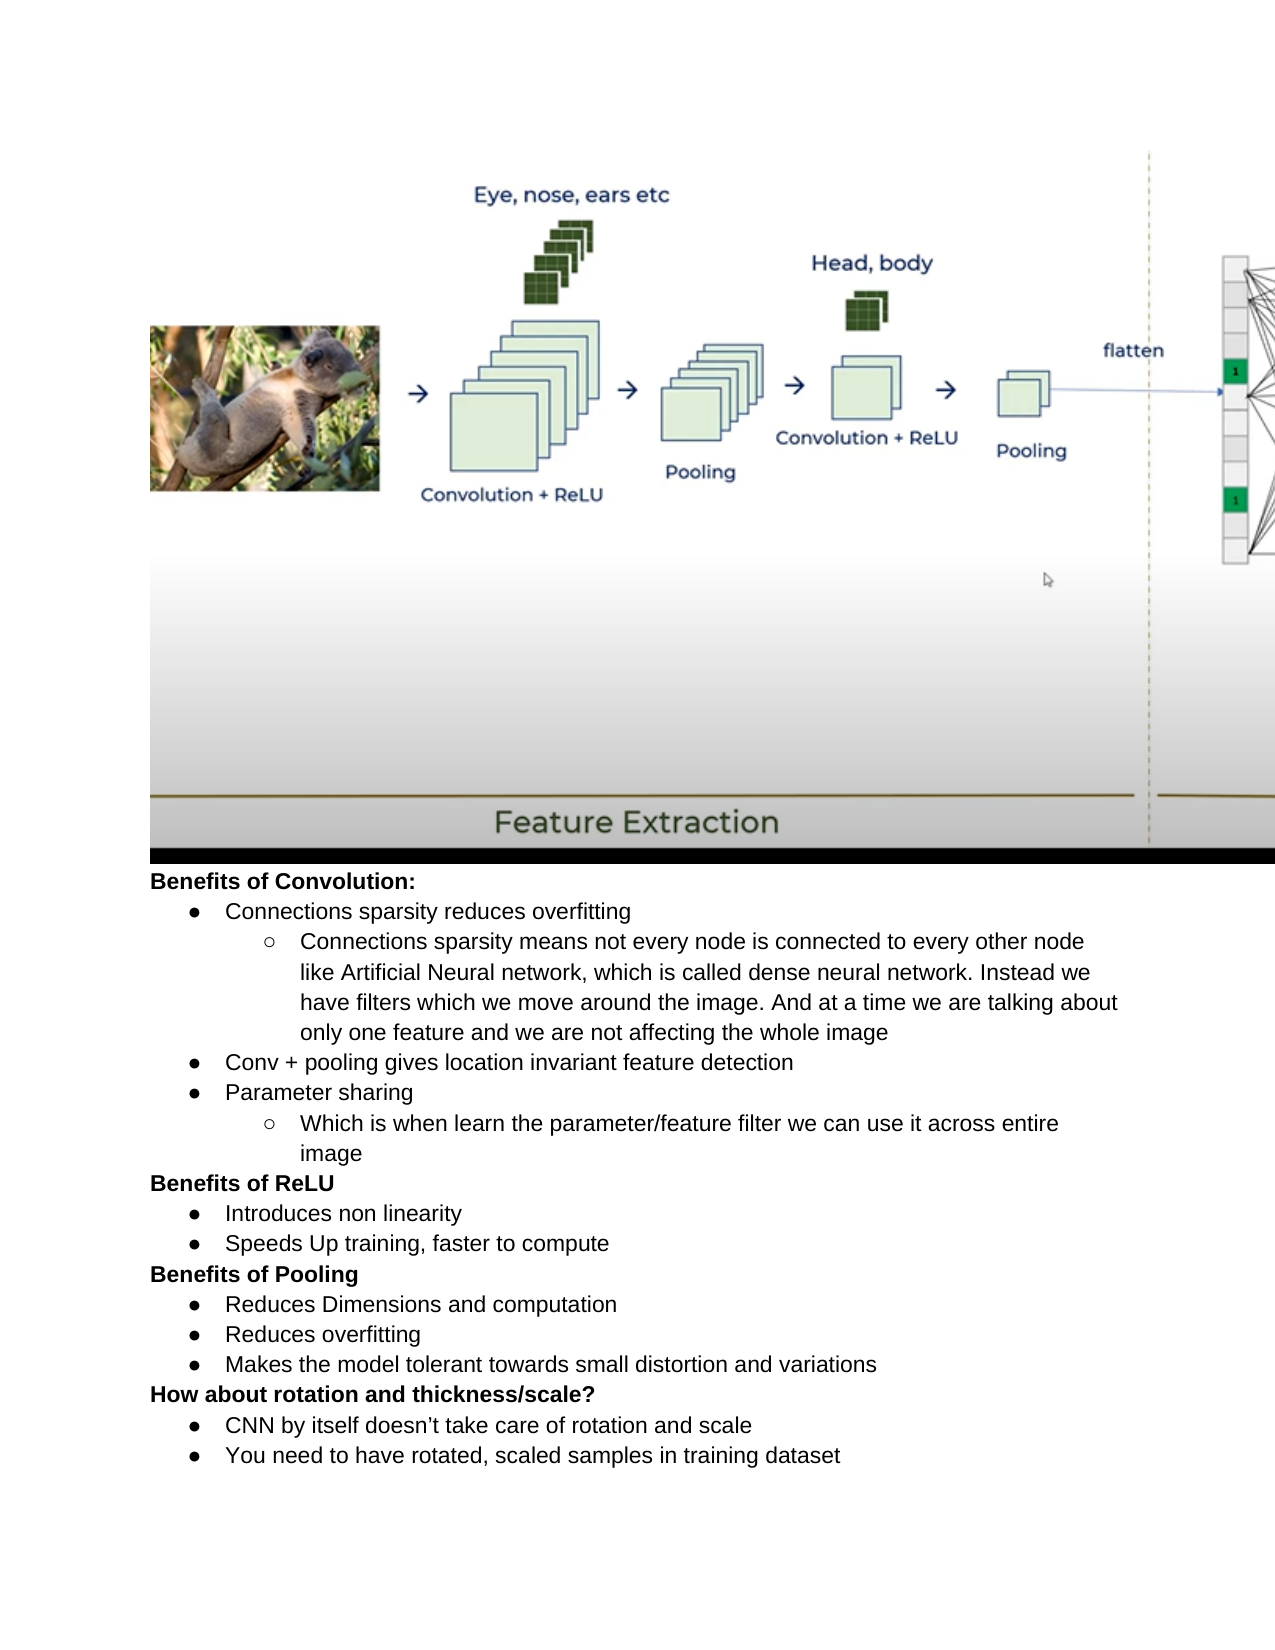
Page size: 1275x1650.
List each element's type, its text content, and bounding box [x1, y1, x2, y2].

list Which is when learn the parameter/feature filter we can use it across entire image [262, 1109, 1125, 1166]
list Reduces overfitting [187, 1321, 1125, 1347]
picture [150, 150, 1275, 864]
list Makes the model tolerant towards small distortion and variations [187, 1351, 1125, 1378]
list Speeds Up training, faster to compute [187, 1230, 1125, 1257]
list You need to have rotated, scaled samples in training dataset [187, 1442, 1125, 1468]
text Benefits of Pooling [150, 1261, 1125, 1287]
text Benefits of Convolution: [150, 868, 1125, 894]
list Conv + pooling gives location invariant feature detection [187, 1049, 1125, 1076]
list Connections sparsity reduces overfitting [187, 898, 1125, 924]
list Introduces non linearity [187, 1200, 1125, 1227]
list Connections sparsity means not every node is connected to every other node like Artificial Neural network, which is called dense neural network. Instead we have filters which we move around the image. And at a time we are talking about only one feature and we are not affecting the whole image [262, 928, 1125, 1045]
text Benefits of ReLU [150, 1170, 1125, 1196]
list CNN by itself doesn’t take care of rotation and scale [187, 1412, 1125, 1438]
text How about rotation and thickness/scale? [150, 1381, 1125, 1408]
list Parameter sharing [187, 1079, 1125, 1106]
list Reduces Dimensions and computation [187, 1291, 1125, 1317]
